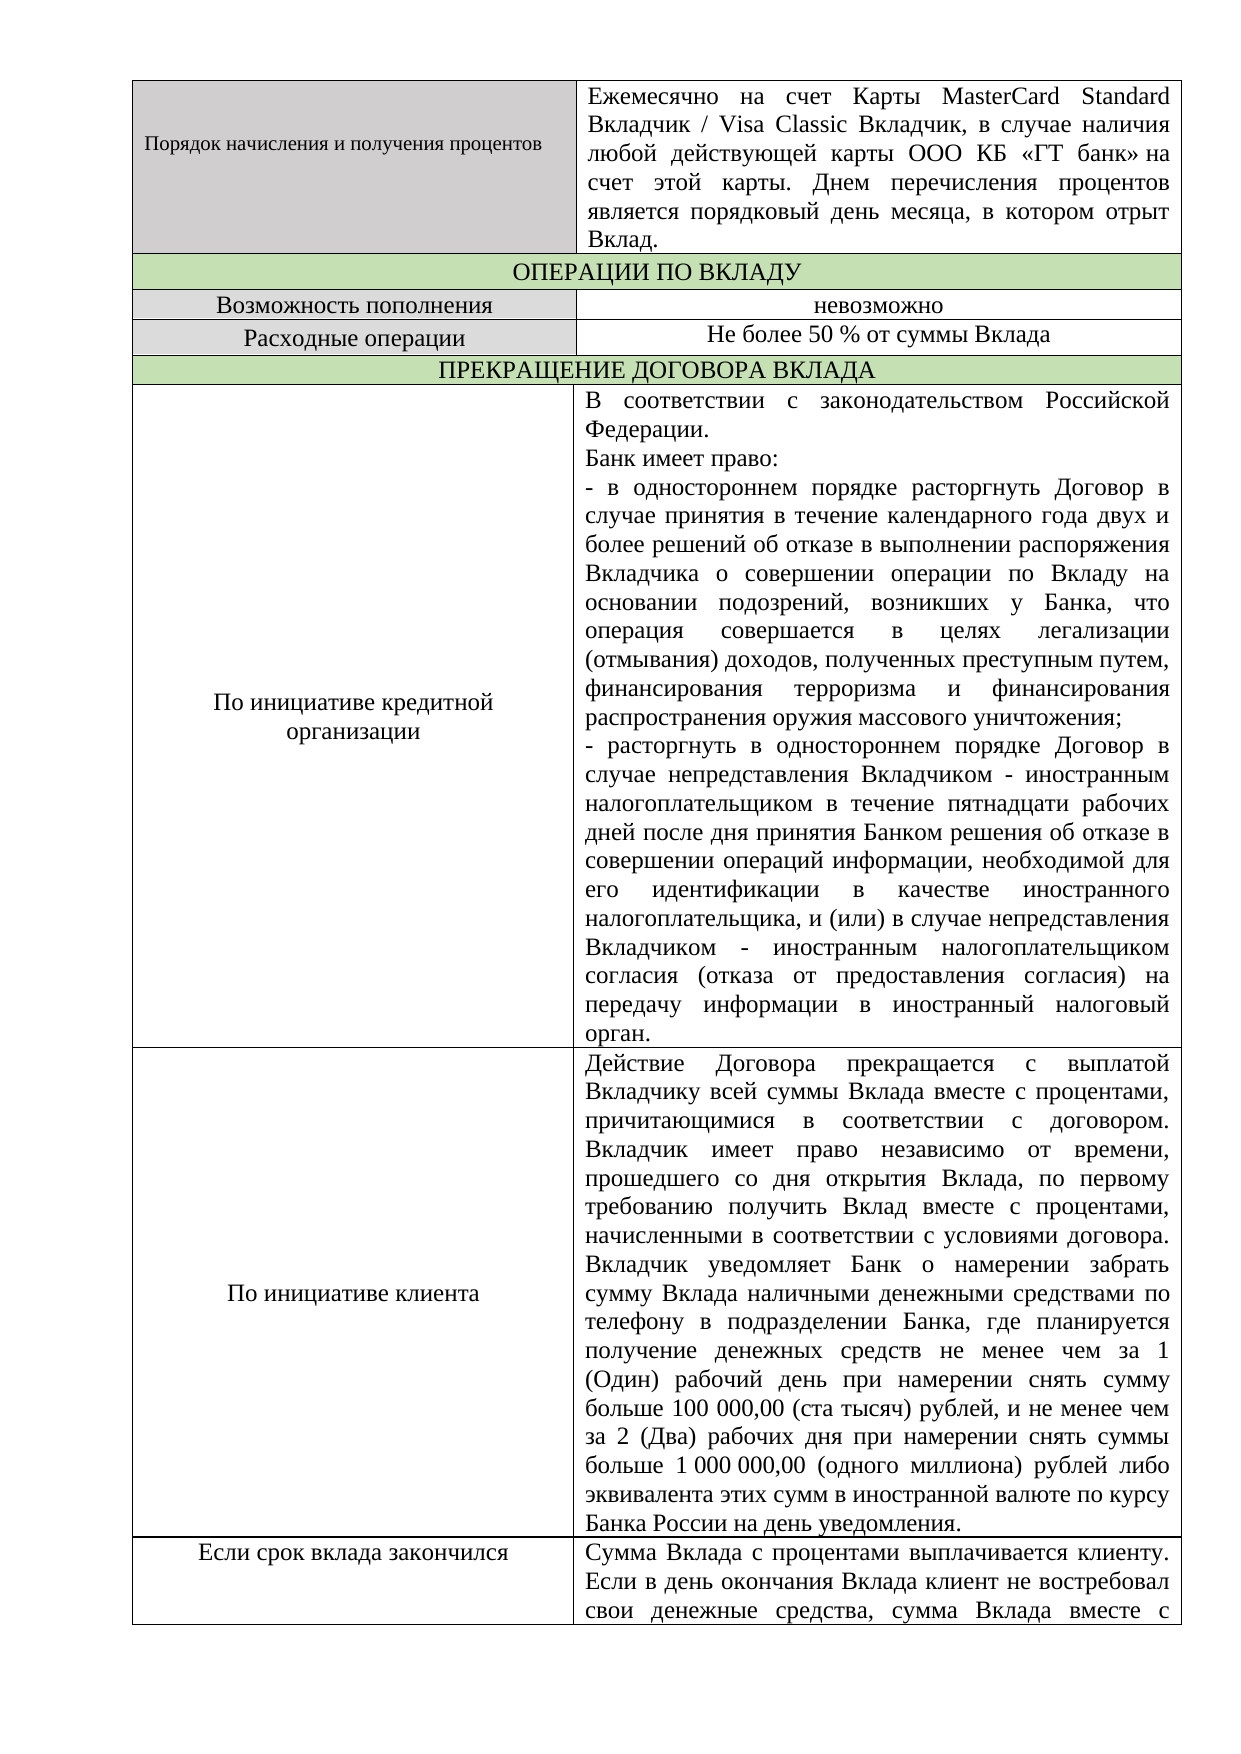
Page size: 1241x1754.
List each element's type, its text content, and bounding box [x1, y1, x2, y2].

table_cell Возможность пополнения [133, 290, 576, 318]
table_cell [133, 1538, 573, 1624]
table_cell Ежемесячно на счет Карты MasterCard Standard Вкладчик / Visa Classic Вкладчик, в случае наличия любой действующей карты ООО КБ «ГТ банк» на счет этой карты. Днем перечисления процентов является порядковый день месяца, в котором отрыт Вклад. [577, 81, 1181, 253]
table_cell ПРЕКРАЩЕНИЕ ДОГОВОРА ВКЛАДА [133, 356, 1181, 384]
table_cell невозможно [577, 290, 1181, 318]
table_cell Действие Договора прекращается с выплатой Вкладчику всей суммы Вклада вместе с процентами, причитающимися в соответствии с договором. Вкладчик имеет право независимо от времени, прошедшего со дня открытия Вклада, по первому требованию получить Вклад вместе с процентами, начисленными в соответствии с условиями договора. Вкладчик уведомляет Банк о намерении забрать сумму Вклада наличными денежными средствами по телефону в подразделении Банка, где планируется получение денежных средств не менее чем за 1 (Один) рабочий день при намерении снять сумму больше 100 000,00 (ста тысяч) рублей, и не менее чем за 2 (Два) рабочих дня при намерении снять суммы больше 1 000 000,00 (одного миллиона) рублей либо эквивалента этих сумм в иностранной валюте по курсу Банка России на день уведомления. [574, 1048, 1181, 1536]
table_cell В соответствии с законодательством Российской Федерации. Банк имеет право: - в одностороннем порядке расторгнуть Договор в случае принятия в течение календарного года двух и более решений об отказе в выполнении распоряжения Вкладчика о совершении операции по Вкладу на основании подозрений, возникших у Банка, что операция совершается в целях легализации (отмывания) доходов, полученных преступным путем, финансирования терроризма и финансирования распространения оружия массового уничтожения; - расторгнуть в одностороннем порядке Договор в случае непредставления Вкладчиком - иностранным налогоплательщиком в течение пятнадцати рабочих дней после дня принятия Банком решения об отказе в совершении операций информации, необходимой для его идентификации в качестве иностранного налогоплательщика, и (или) в случае непредставления Вкладчиком - иностранным налогоплательщиком согласия (отказа от предоставления согласия) на передачу информации в иностранный налоговый орган. [574, 385, 1181, 1047]
table_cell По инициативе кредитной организации [133, 385, 573, 1047]
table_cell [574, 1538, 1181, 1624]
table_cell Не более 50 % от суммы Вклада [577, 320, 1181, 354]
table_cell По инициативе клиента [133, 1048, 573, 1536]
table_cell ОПЕРАЦИИ ПО ВКЛАДУ [133, 254, 1181, 289]
table_cell Расходные операции [133, 320, 576, 354]
table_cell Порядок начисления и получения процентов [133, 81, 576, 253]
